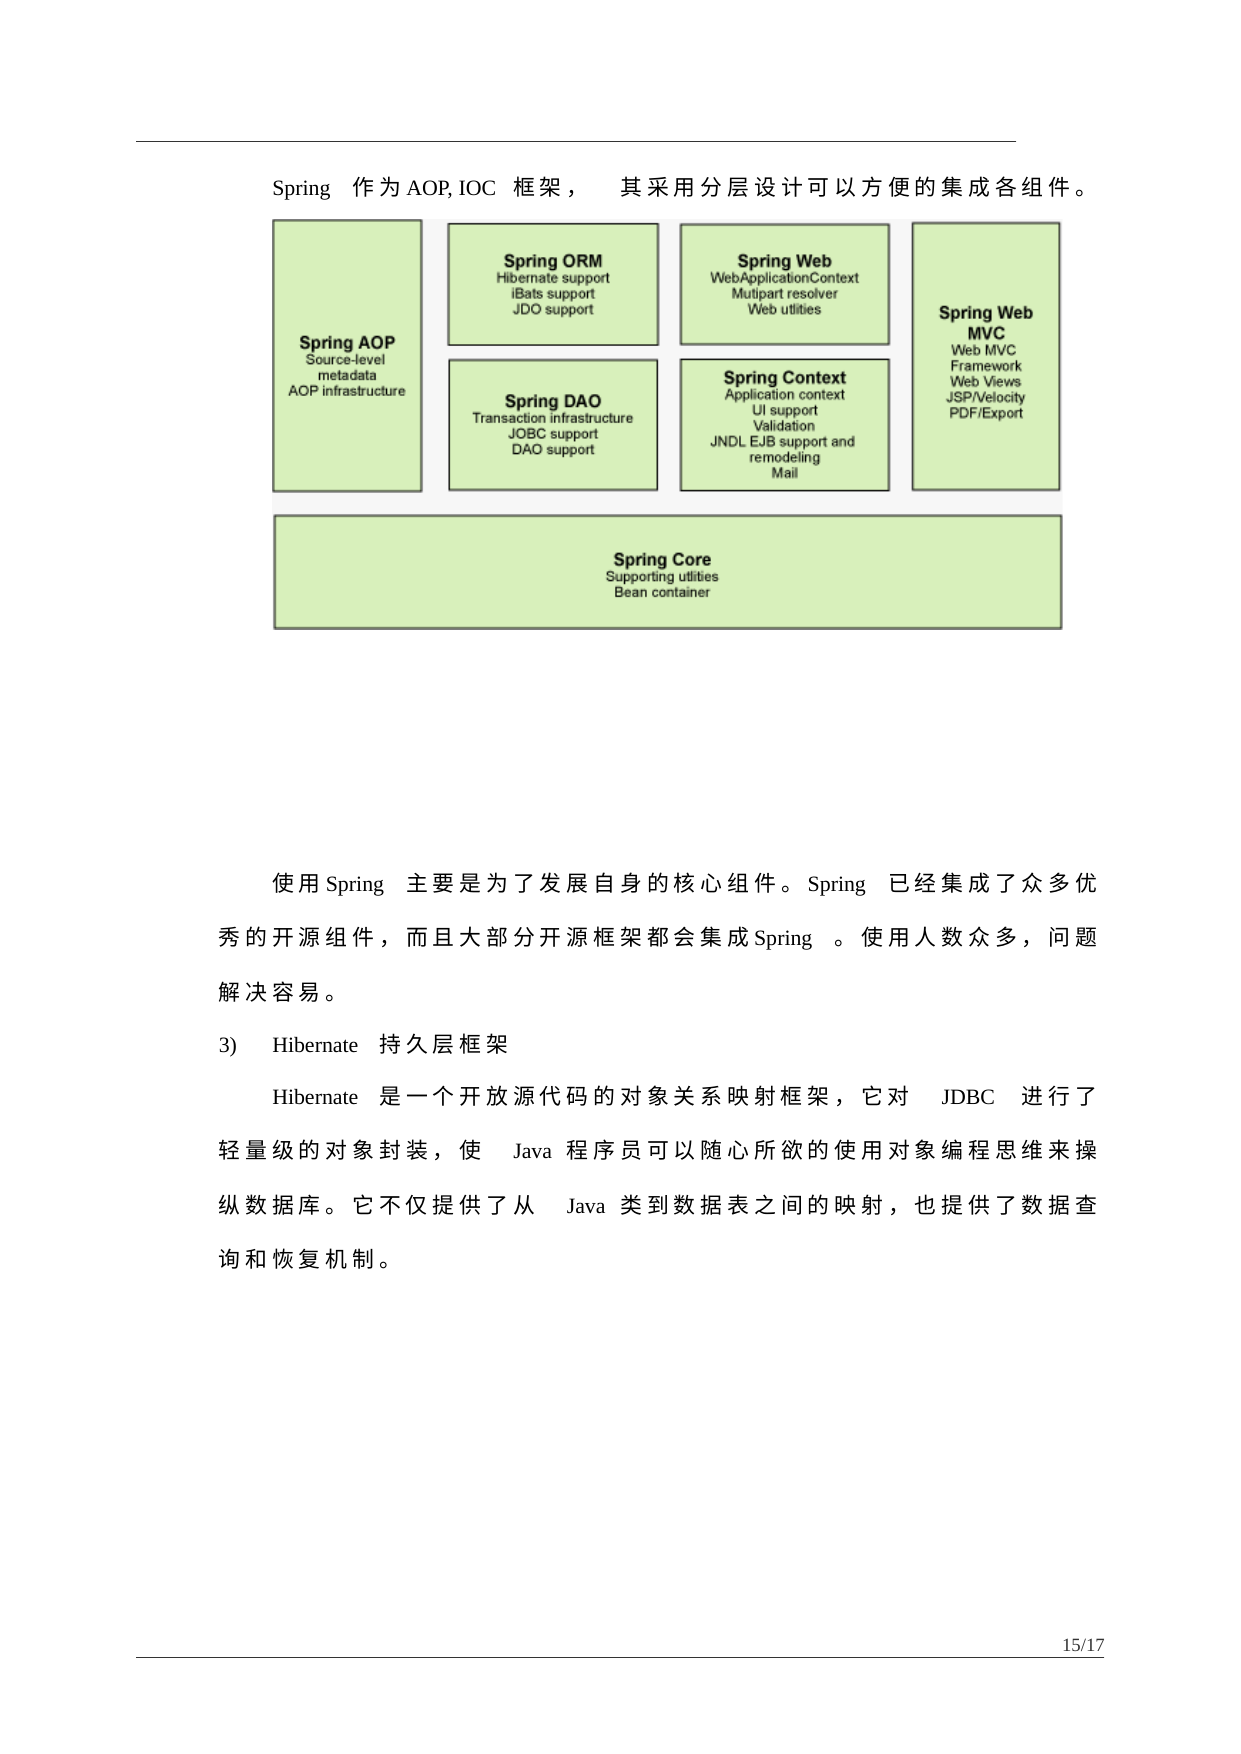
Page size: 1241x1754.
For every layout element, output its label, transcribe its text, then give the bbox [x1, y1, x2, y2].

picture [272, 219, 1063, 630]
text Hibernate 是一个开放源代码的对象关系映射框架，它对 JDBC 进行了轻量级的对象封装，使 Java 程序员可以随心所欲的使用对象编程思维来操纵数据库。它不仅提供了从 Java 类到数据表之间的映射，也提供了数据查询和恢复机制。 [209, 1077, 1102, 1276]
text 使用Spring主要是为了发展自身的核心组件。Spring已经集成了众多优秀的开源组件，而且大部分开源框架都会集成Spring。使用人数众多，问题解决容易。 [209, 863, 1102, 1009]
list Hibernate 持久层框架 [212, 1024, 1102, 1061]
text Spring作为AOP, IOC框架， 其采用分层设计可以方便的集成各组件。 [209, 167, 1102, 204]
